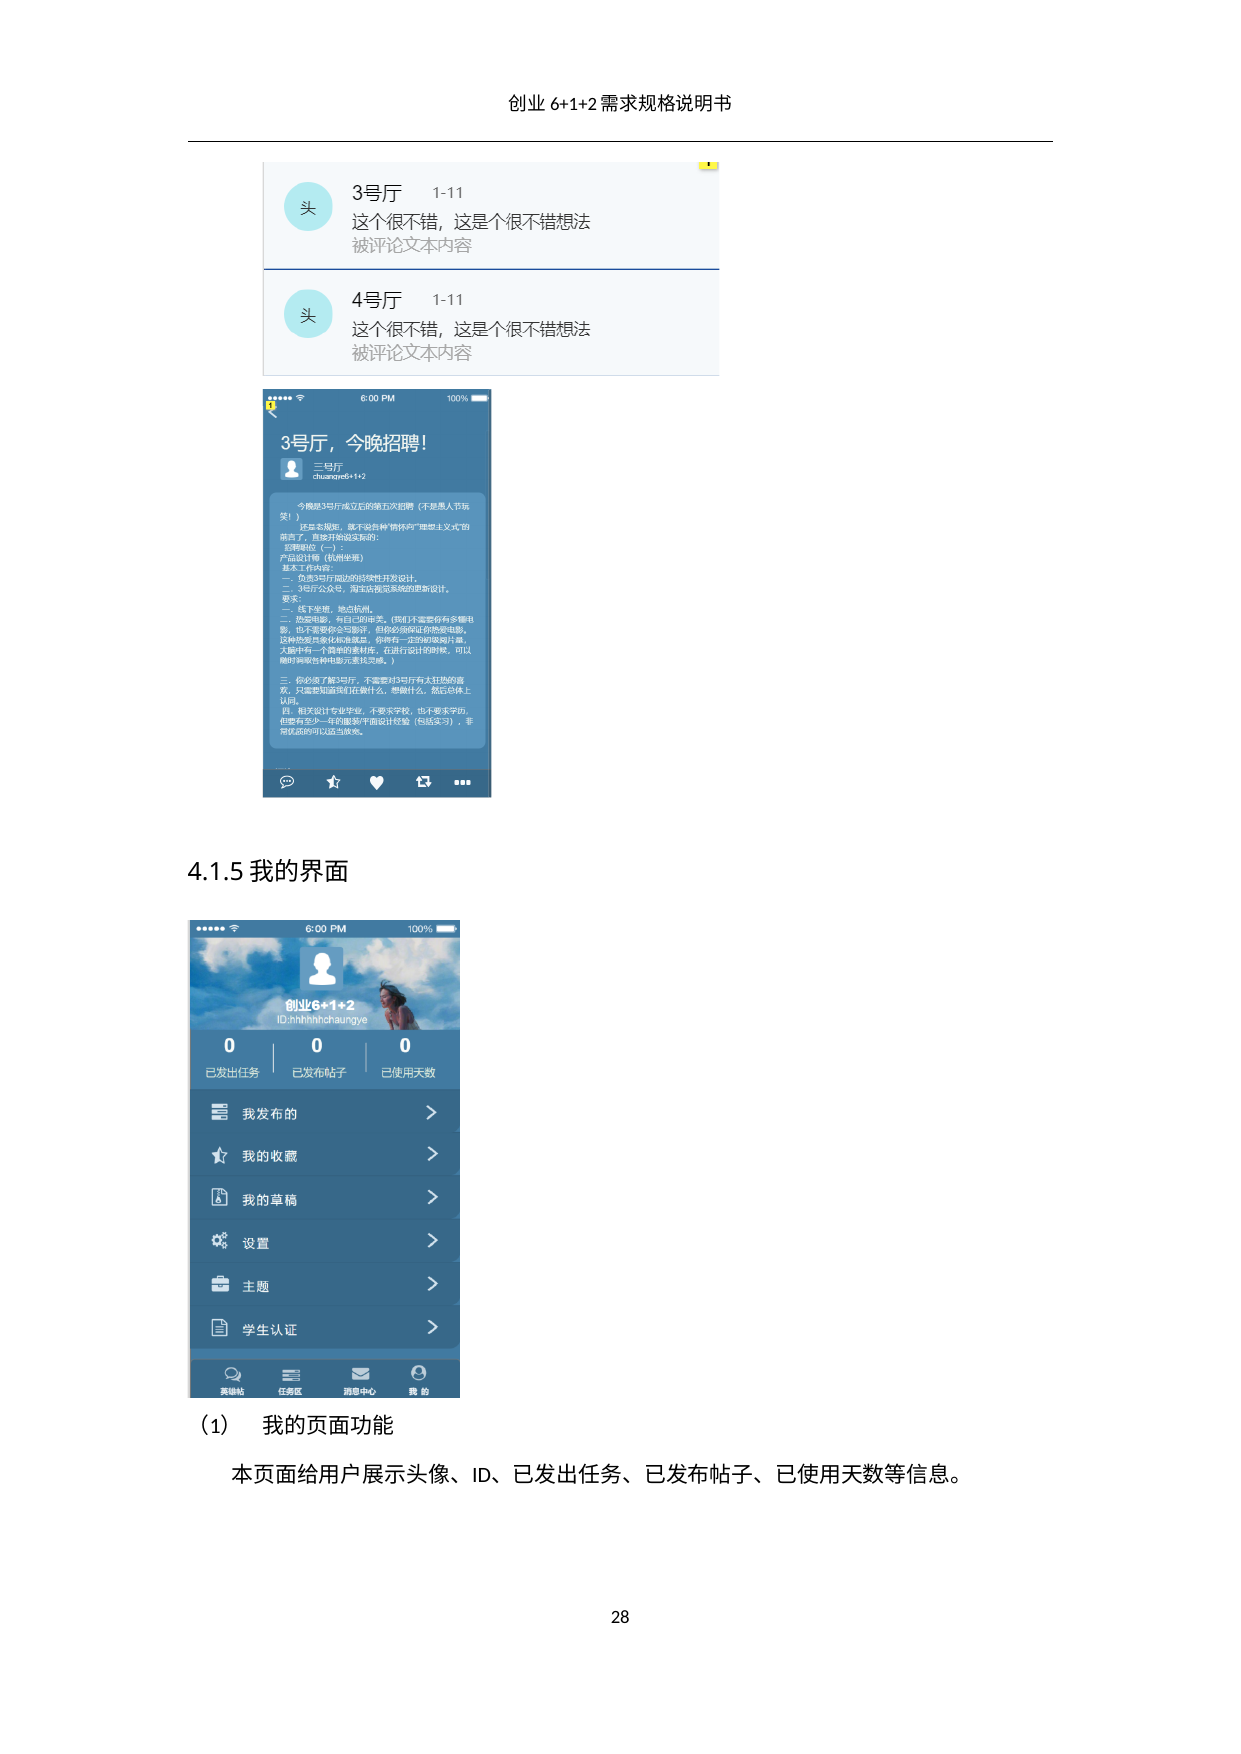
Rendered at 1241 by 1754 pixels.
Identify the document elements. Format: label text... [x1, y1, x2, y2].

subtitle 4.1.5我的界面 [187, 837, 1053, 902]
picture [262, 162, 720, 376]
text 本页面给用户展示头像、ID、已发出任务、已发布帖子、已使用天数等信息。 [187, 1456, 1053, 1489]
picture [262, 389, 492, 798]
list 我的页面功能 [187, 1408, 1053, 1441]
picture [187, 920, 460, 1398]
